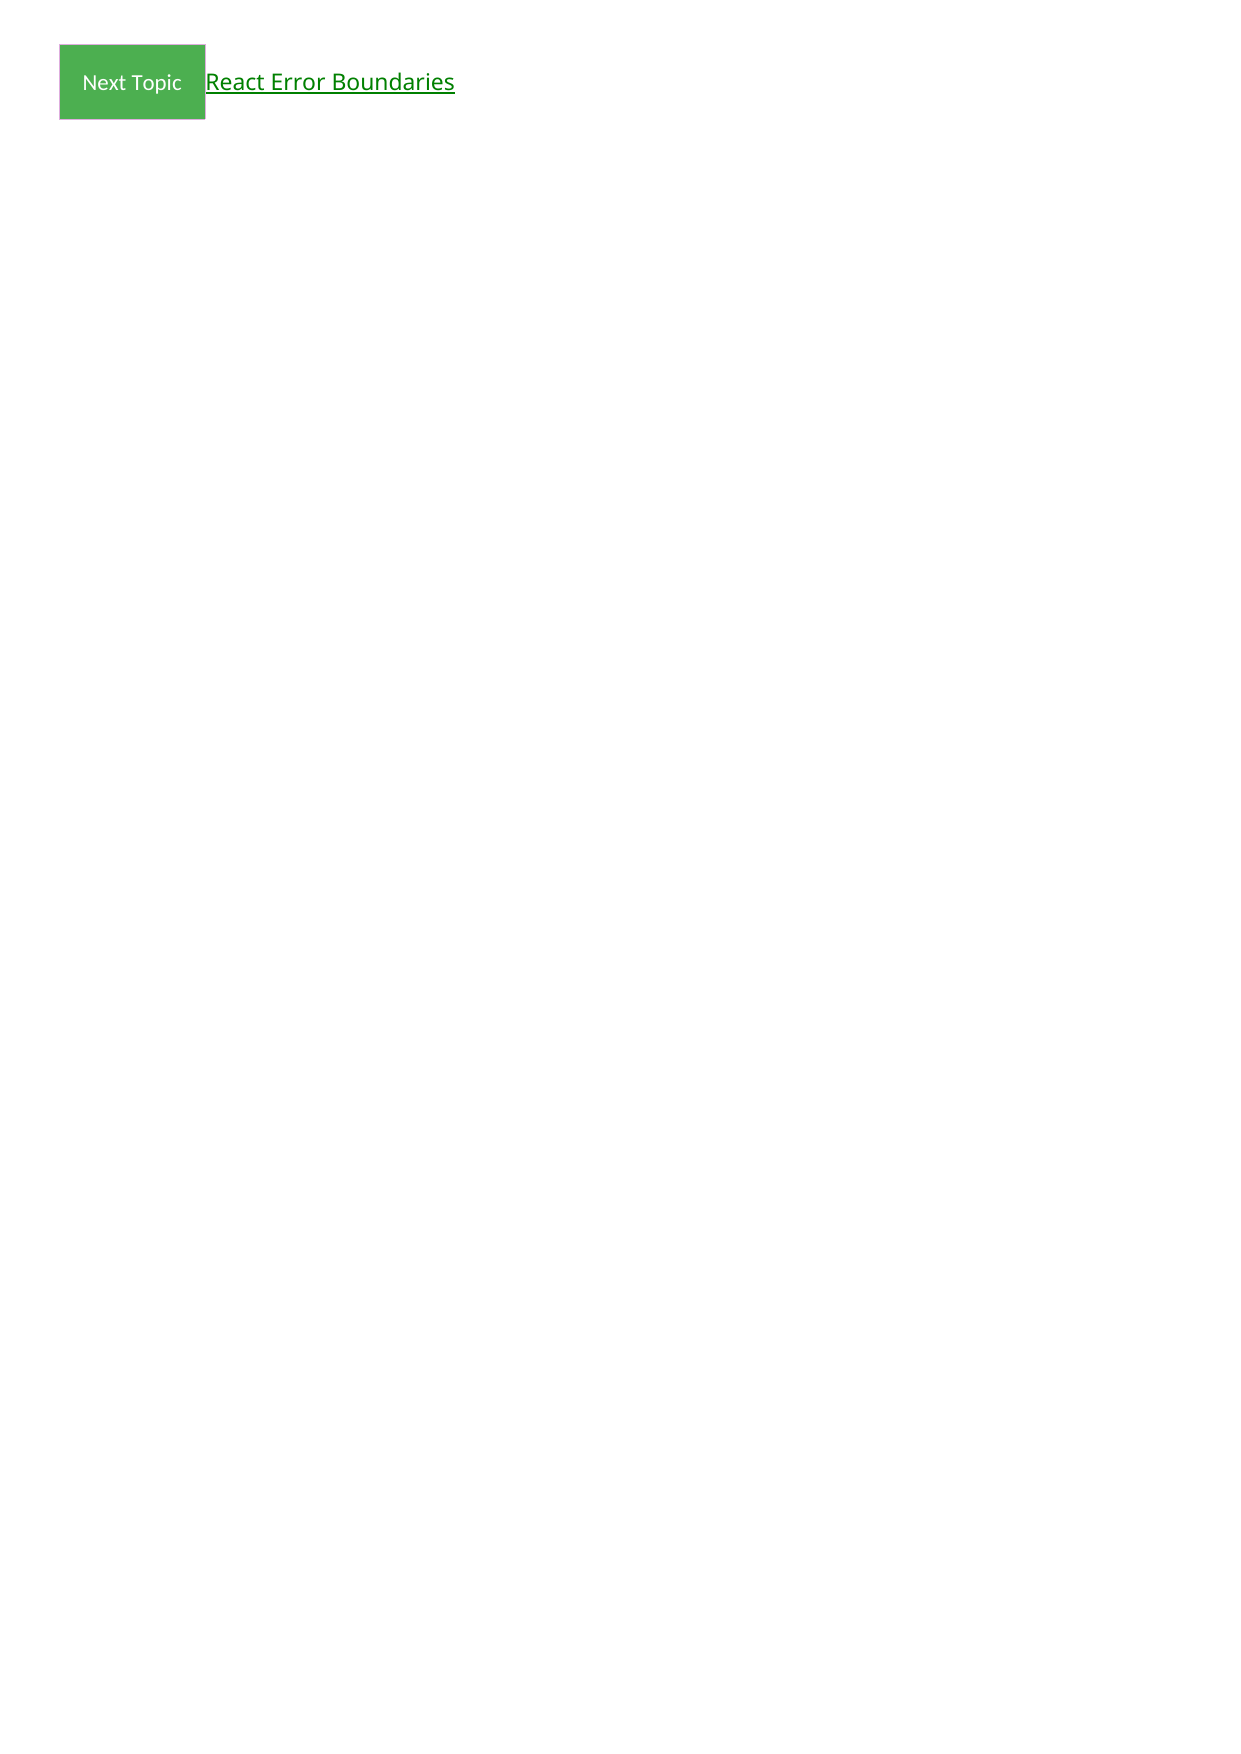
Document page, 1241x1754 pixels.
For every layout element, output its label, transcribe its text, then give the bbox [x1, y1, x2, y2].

text Next TopicReact Error Boundaries [206, 44, 1196, 119]
